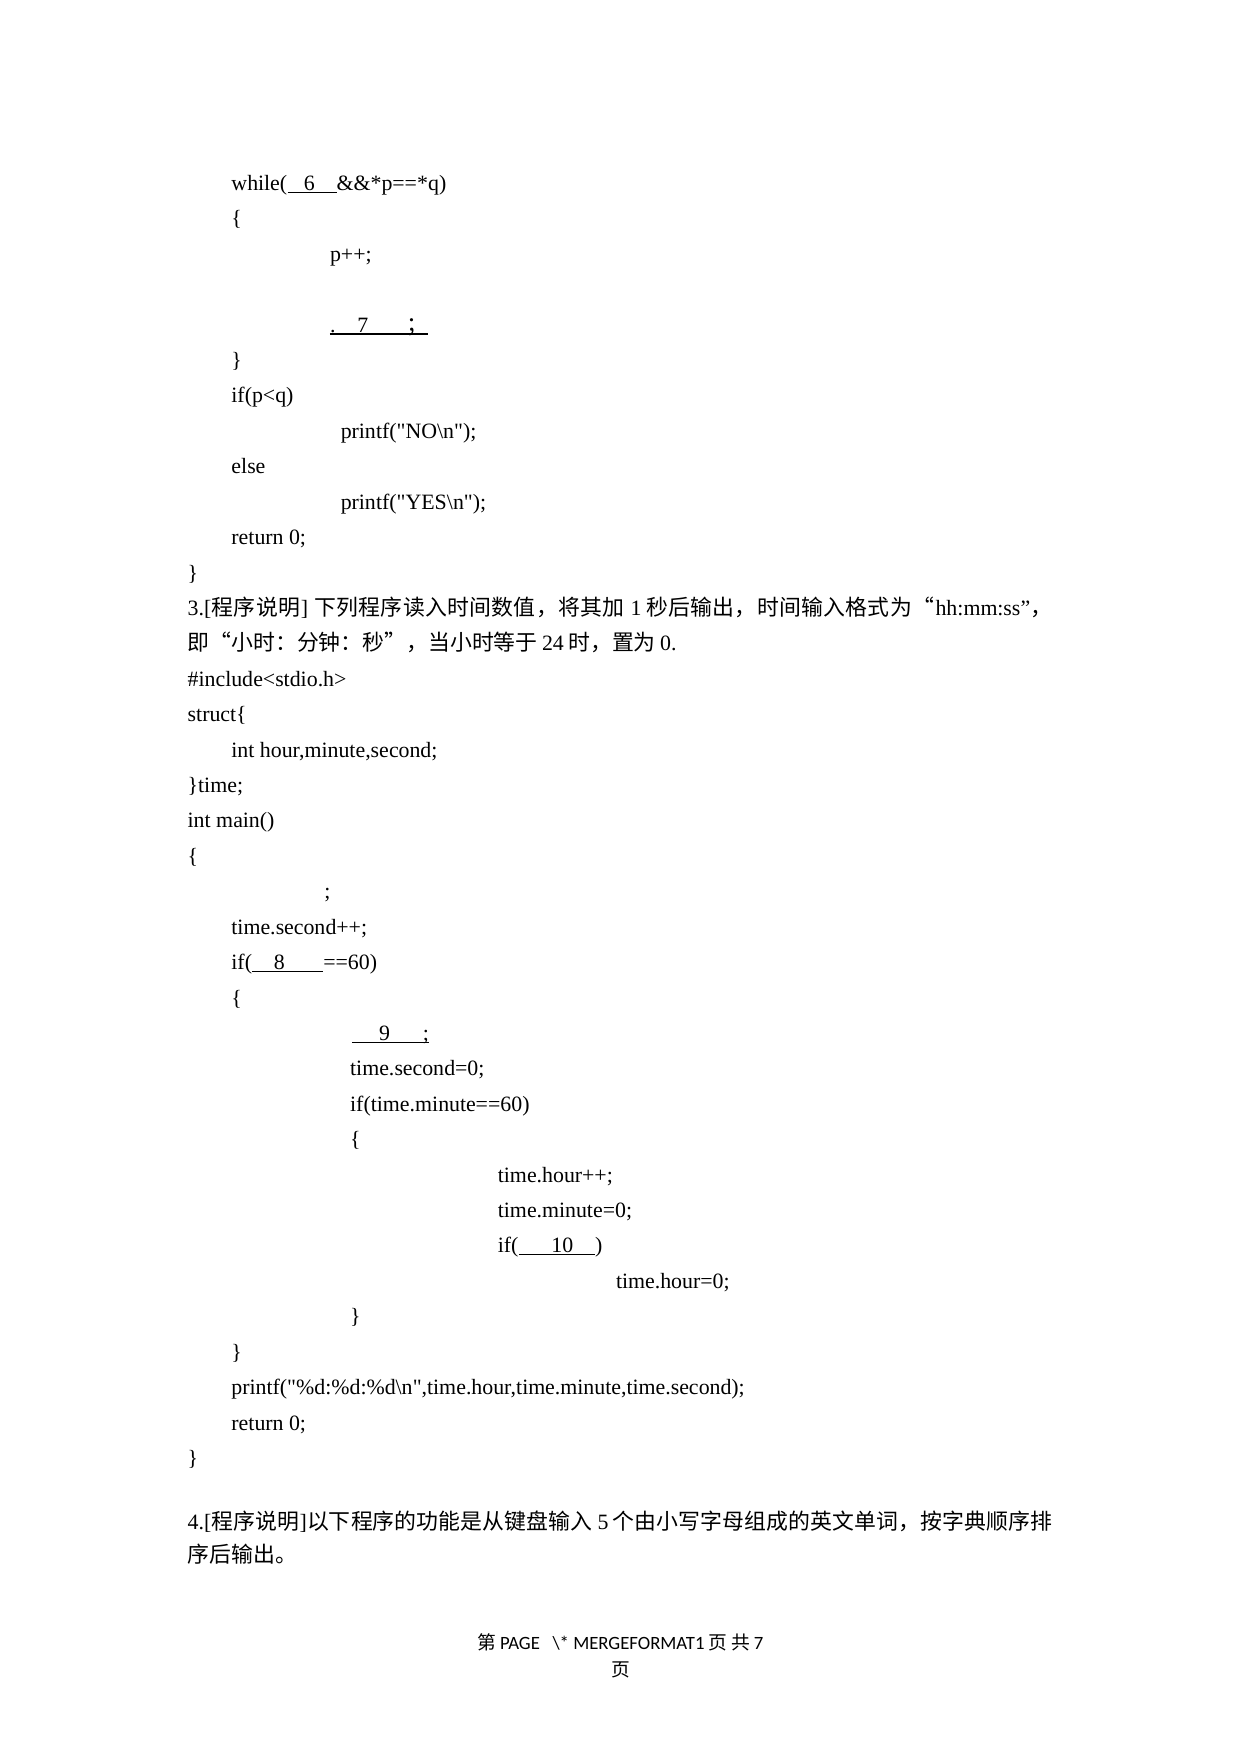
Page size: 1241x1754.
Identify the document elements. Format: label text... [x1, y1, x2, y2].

text { [187, 1118, 1053, 1154]
text printf("NO\n"); [187, 410, 1053, 445]
text time.second++; [187, 906, 1053, 941]
text if( 8 ==60) [187, 941, 1053, 977]
text return 0; [187, 516, 1053, 552]
text } [187, 552, 1053, 587]
text { [187, 835, 1053, 870]
text time.second=0; [187, 1047, 1053, 1083]
text if(time.minute==60) [187, 1083, 1053, 1118]
text { [187, 977, 1053, 1012]
text else [187, 445, 1053, 481]
text int main() [187, 799, 1053, 835]
text if( 10 ) [187, 1224, 1053, 1260]
text time.minute=0; [187, 1189, 1053, 1224]
text return 0; [187, 1402, 1053, 1437]
text struct{ [187, 693, 1053, 729]
text 4.[程序说明]以下程序的功能是从键盘输入5个由小写字母组成的英文单词，按字典顺序排序后输出。 [187, 1504, 1053, 1569]
text { [187, 197, 1053, 233]
text time.hour=0; [187, 1260, 1053, 1295]
text p++; [187, 233, 1053, 268]
text 9 ; [187, 1012, 1053, 1047]
text time.hour++; [187, 1154, 1053, 1189]
text 3.[程序说明] 下列程序读入时间数值，将其加1秒后输出，时间输入格式为“hh:mm:ss”，即“小时：分钟：秒”，当小时等于24时，置为0. [187, 587, 1053, 658]
text } [187, 1331, 1053, 1366]
text printf("YES\n"); [187, 481, 1053, 516]
text ; [187, 870, 1053, 906]
text } [187, 1437, 1053, 1472]
text #include<stdio.h> [187, 658, 1053, 693]
text printf("%d:%d:%d\n",time.hour,time.minute,time.second); [187, 1366, 1053, 1402]
text int hour,minute,second; [187, 729, 1053, 764]
text } [187, 1295, 1053, 1331]
text . 7 ； [187, 304, 1053, 339]
text if(p<q) [187, 374, 1053, 410]
text } [187, 339, 1053, 374]
text }time; [187, 764, 1053, 799]
text while( 6 &&*p==*q) [187, 162, 1053, 197]
